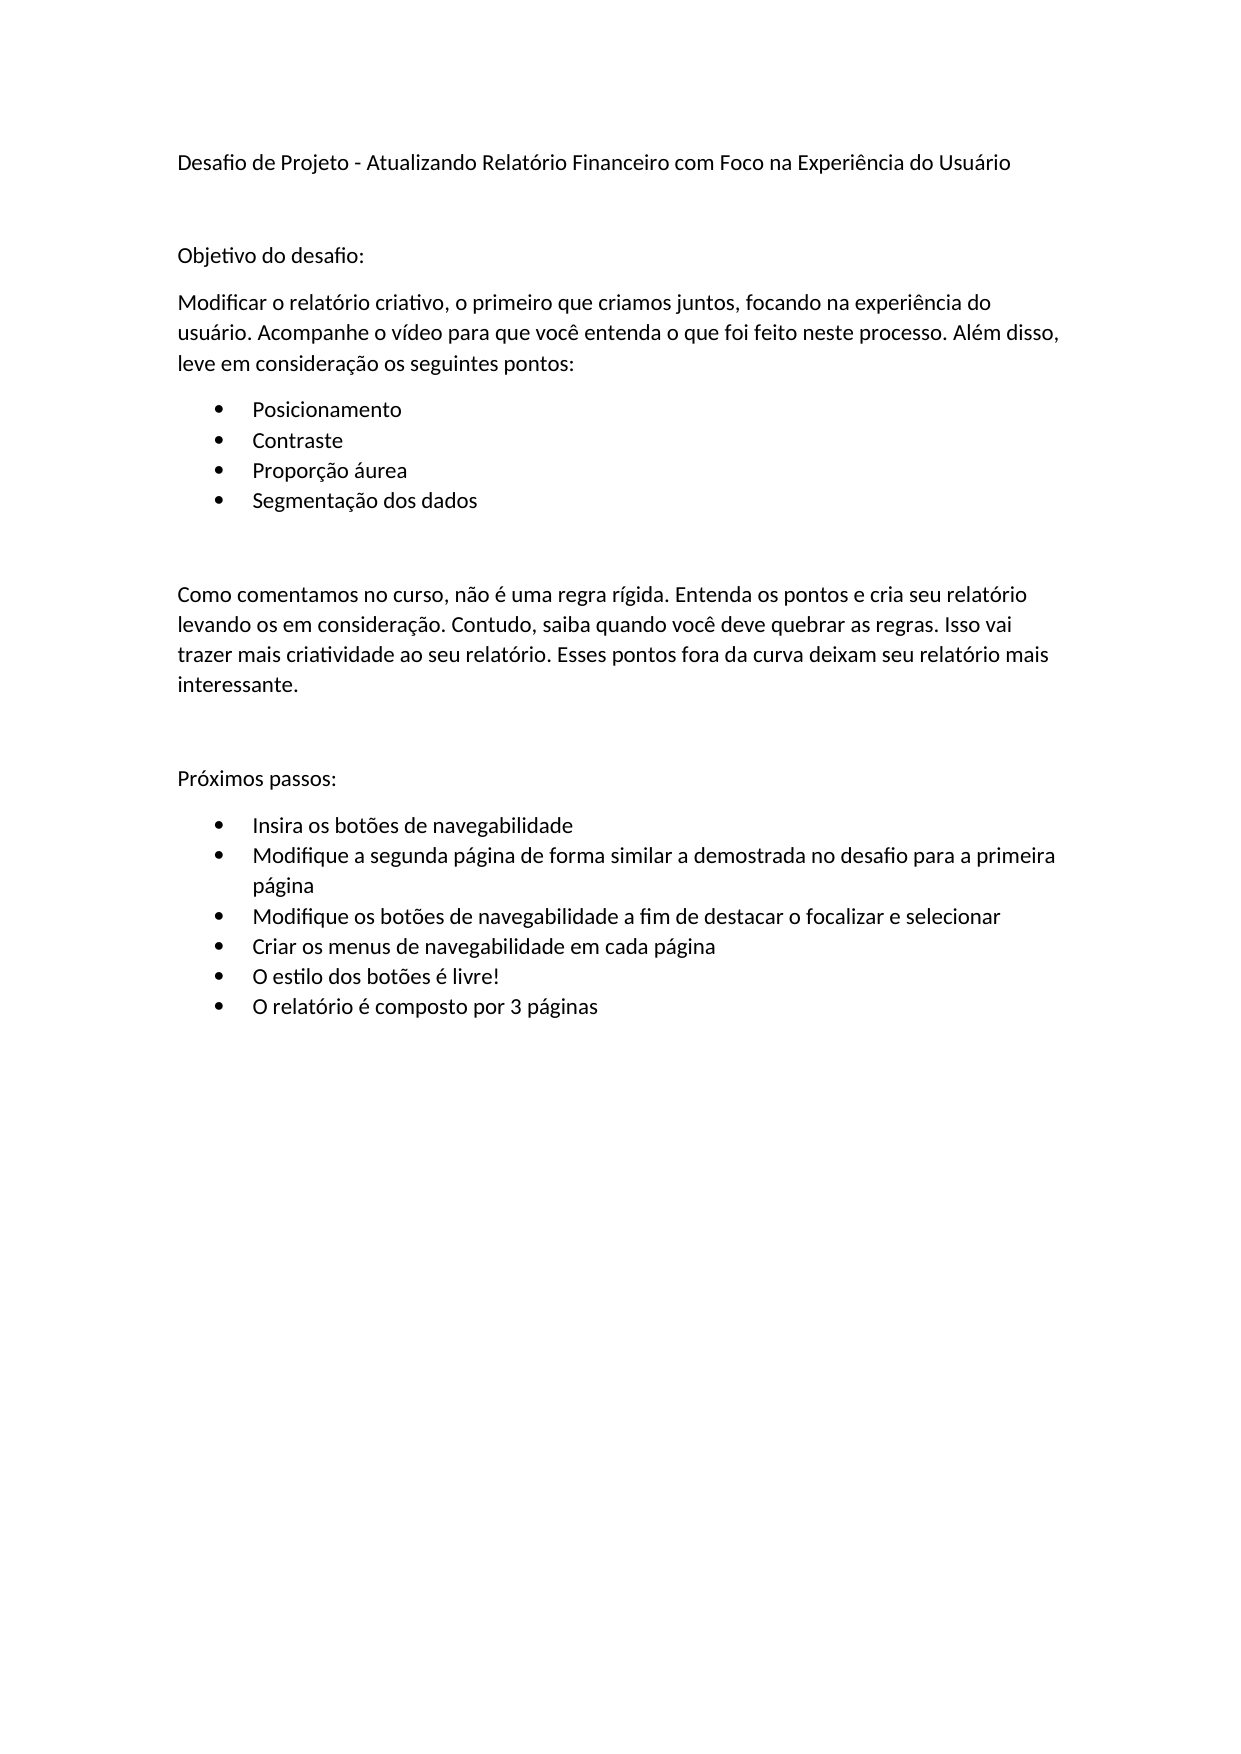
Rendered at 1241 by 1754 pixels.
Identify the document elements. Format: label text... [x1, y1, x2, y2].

text Como comentamos no curso, não é uma regra rígida. Entenda os pontos e cria seu relatório levando os em consideração. Contudo, saiba quando você deve quebrar as regras. Isso vai trazer mais criatividade ao seu relatório. Esses pontos fora da curva deixam seu relatório mais interessante. [177, 580, 1063, 698]
list Modifique a segunda página de forma similar a demostrada no desafio para a primeira página [215, 841, 1063, 899]
list Segmentação dos dados [215, 486, 1063, 514]
text Próximos passos: [177, 764, 1063, 792]
list Insira os botões de navegabilidade [215, 811, 1063, 839]
list Proporção áurea [215, 456, 1063, 484]
text Modificar o relatório criativo, o primeiro que criamos juntos, focando na experiência do usuário. Acompanhe o vídeo para que você entenda o que foi feito neste processo. Além disso, leve em consideração os seguintes pontos: [177, 288, 1063, 377]
text Desafio de Projeto - Atualizando Relatório Financeiro com Foco na Experiência do Usuário [177, 148, 1063, 176]
text Objetivo do desafio: [177, 241, 1063, 269]
list Posicionamento [215, 396, 1063, 423]
list Criar os menus de navegabilidade em cada página [215, 932, 1063, 960]
list O relatório é composto por 3 páginas [215, 992, 1063, 1020]
list Modifique os botões de navegabilidade a fim de destacar o focalizar e selecionar [215, 902, 1063, 930]
list O estilo dos botões é livre! [215, 962, 1063, 990]
list Contraste [215, 426, 1063, 454]
